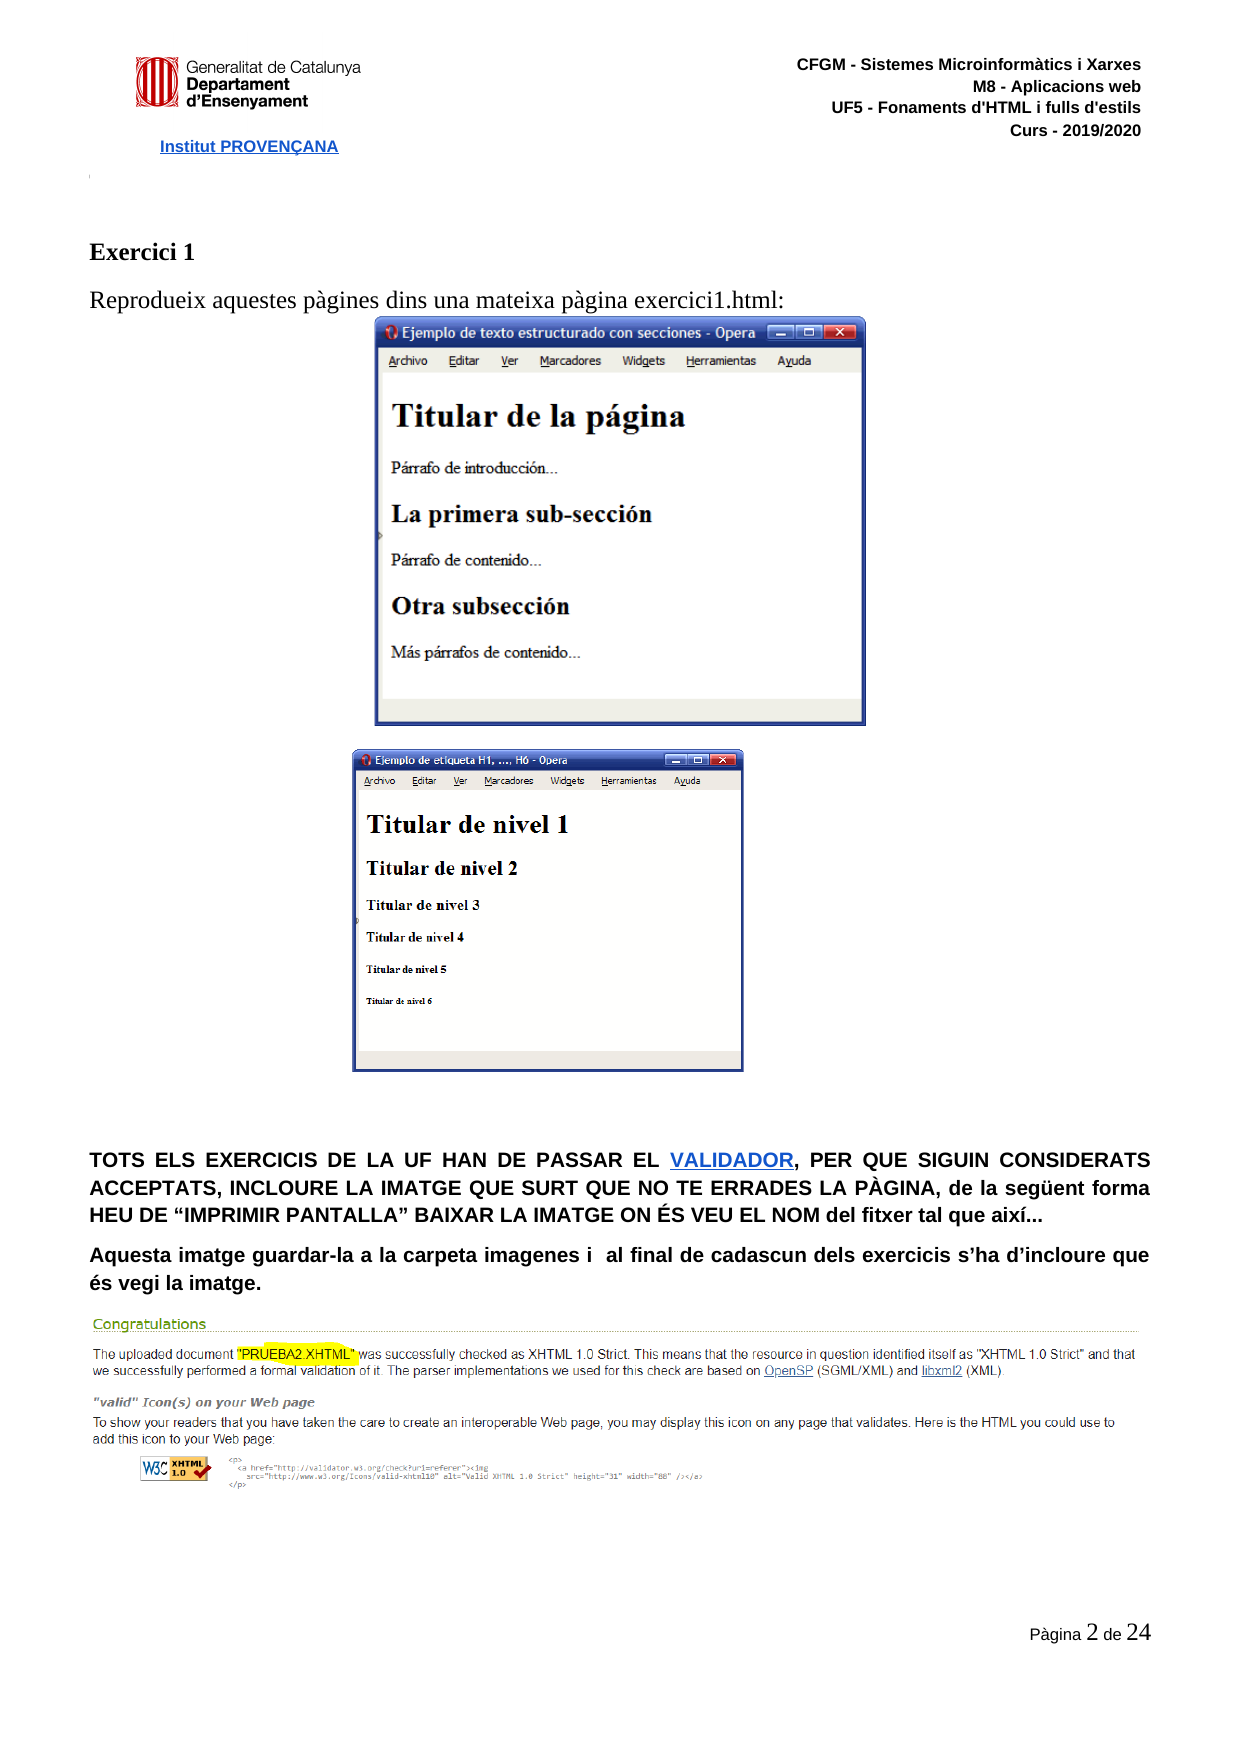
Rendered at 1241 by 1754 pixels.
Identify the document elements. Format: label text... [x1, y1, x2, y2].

picture [99, 32, 397, 133]
picture [352, 747, 744, 1072]
text Exercici 1 [89, 237, 1151, 265]
text TOTS ELS EXERCICIS DE LA UF HAN DE PASSAR EL VALIDADOR, PER QUE SIGUIN CONSIDERATS ACCEPTATS, INCLOURE LA IMATGE QUE SURT QUE NO TE ERRADES LA PÀGINA, de la següent forma HEU DE “IMPRIMIR PANTALLA” BAIXAR LA IMATGE ON ÉS VEU EL NOM del fitxer tal que així... [89, 1148, 1151, 1227]
text Reprodueix aquestes pàgines dins una mateixa pàgina exercici1.html: [89, 286, 1151, 314]
picture [89, 1310, 1152, 1503]
text Aquesta imatge guardar-la a la carpeta imagenes i al final de cadascun dels exercicis s’ha d’incloure que és vegi la imatge. [89, 1243, 1151, 1295]
picture [374, 314, 866, 726]
